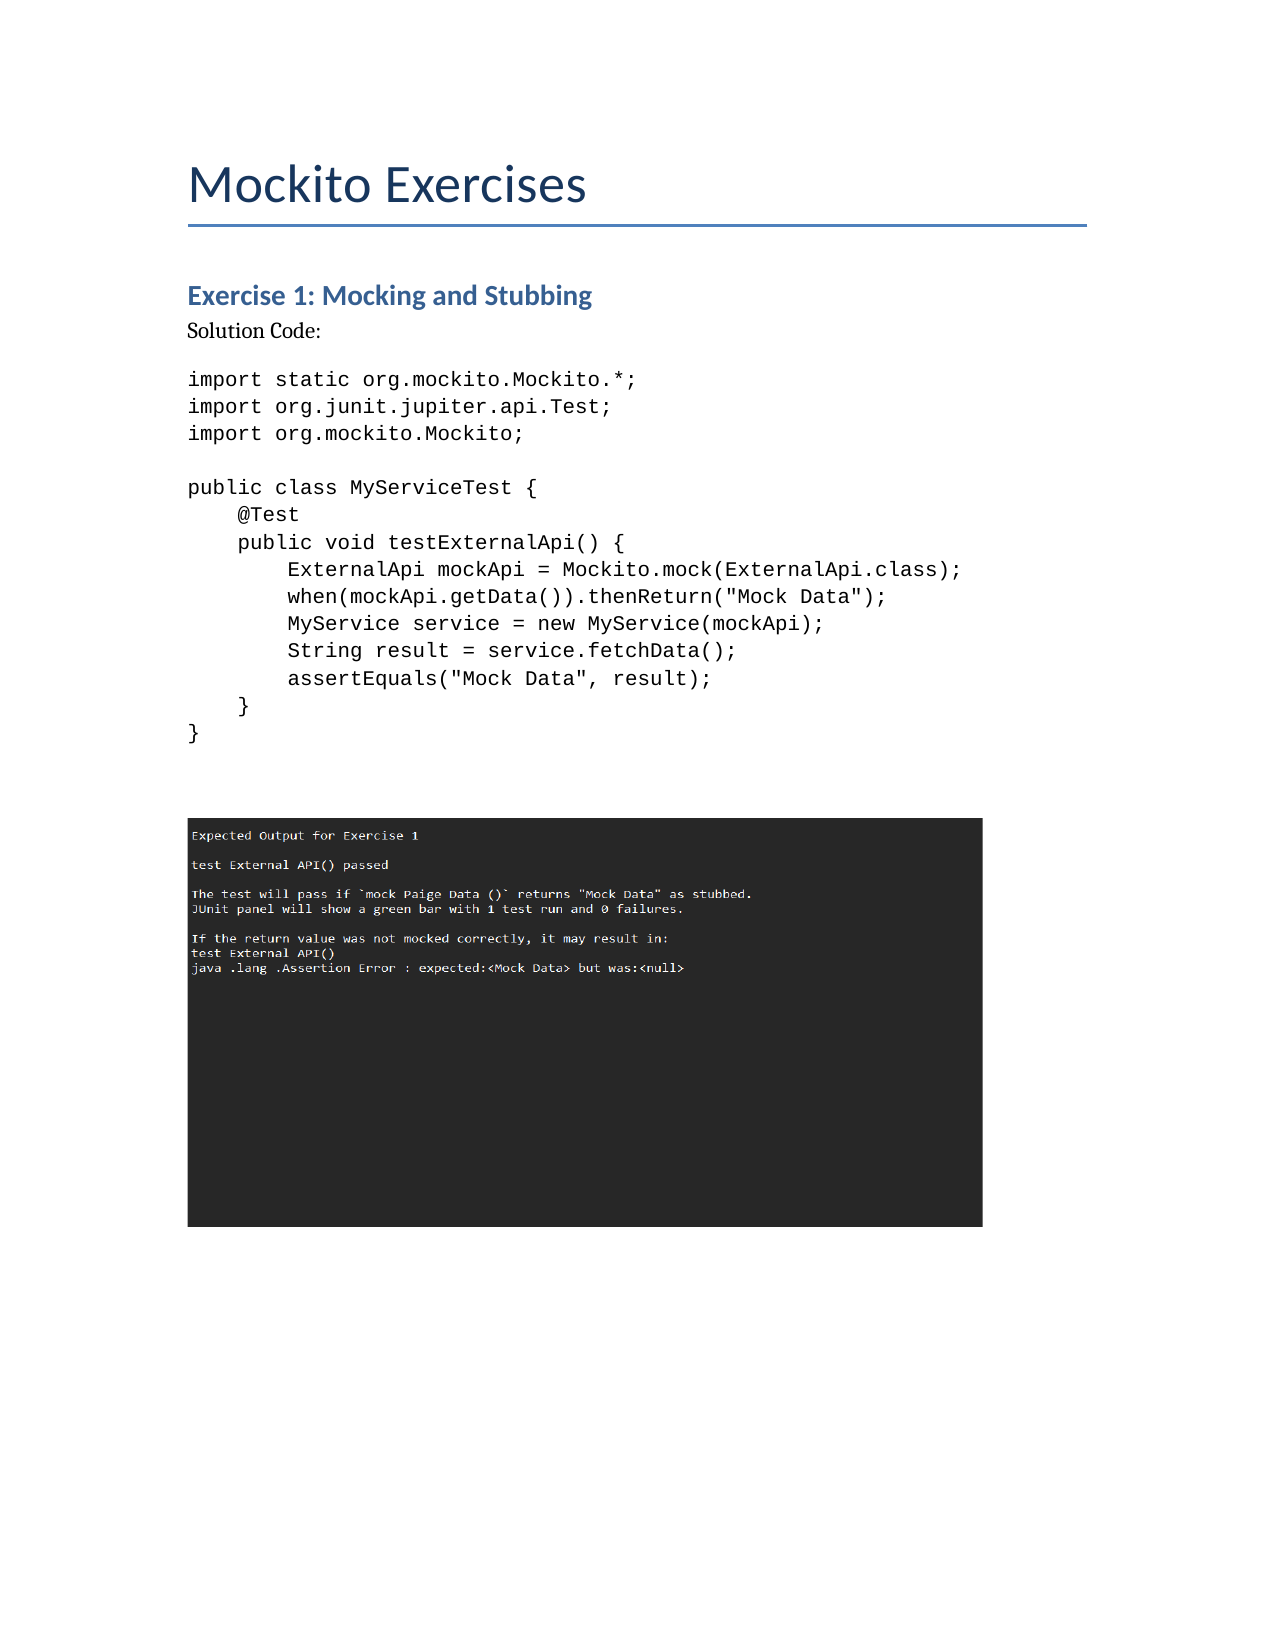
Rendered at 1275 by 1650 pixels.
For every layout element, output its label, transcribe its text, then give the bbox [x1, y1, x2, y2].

subtitle Exercise 1: Mocking and Stubbing [187, 277, 1087, 312]
title Mockito Exercises [187, 150, 1087, 227]
text import static org.mockito.Mockito.*; import org.junit.jupiter.api.Test; import org.mockito.Mockito; public class MyServiceTest { @Test public void testExternalApi() { ExternalApi mockApi = Mockito.mock(ExternalApi.class); when(mockApi.getData()).thenReturn("Mock Data"); MyService service = new MyService(mockApi); String result = service.fetchData(); assertEquals("Mock Data", result); } } [187, 368, 1087, 746]
picture [187, 818, 983, 1227]
text Solution Code: [187, 317, 1087, 344]
